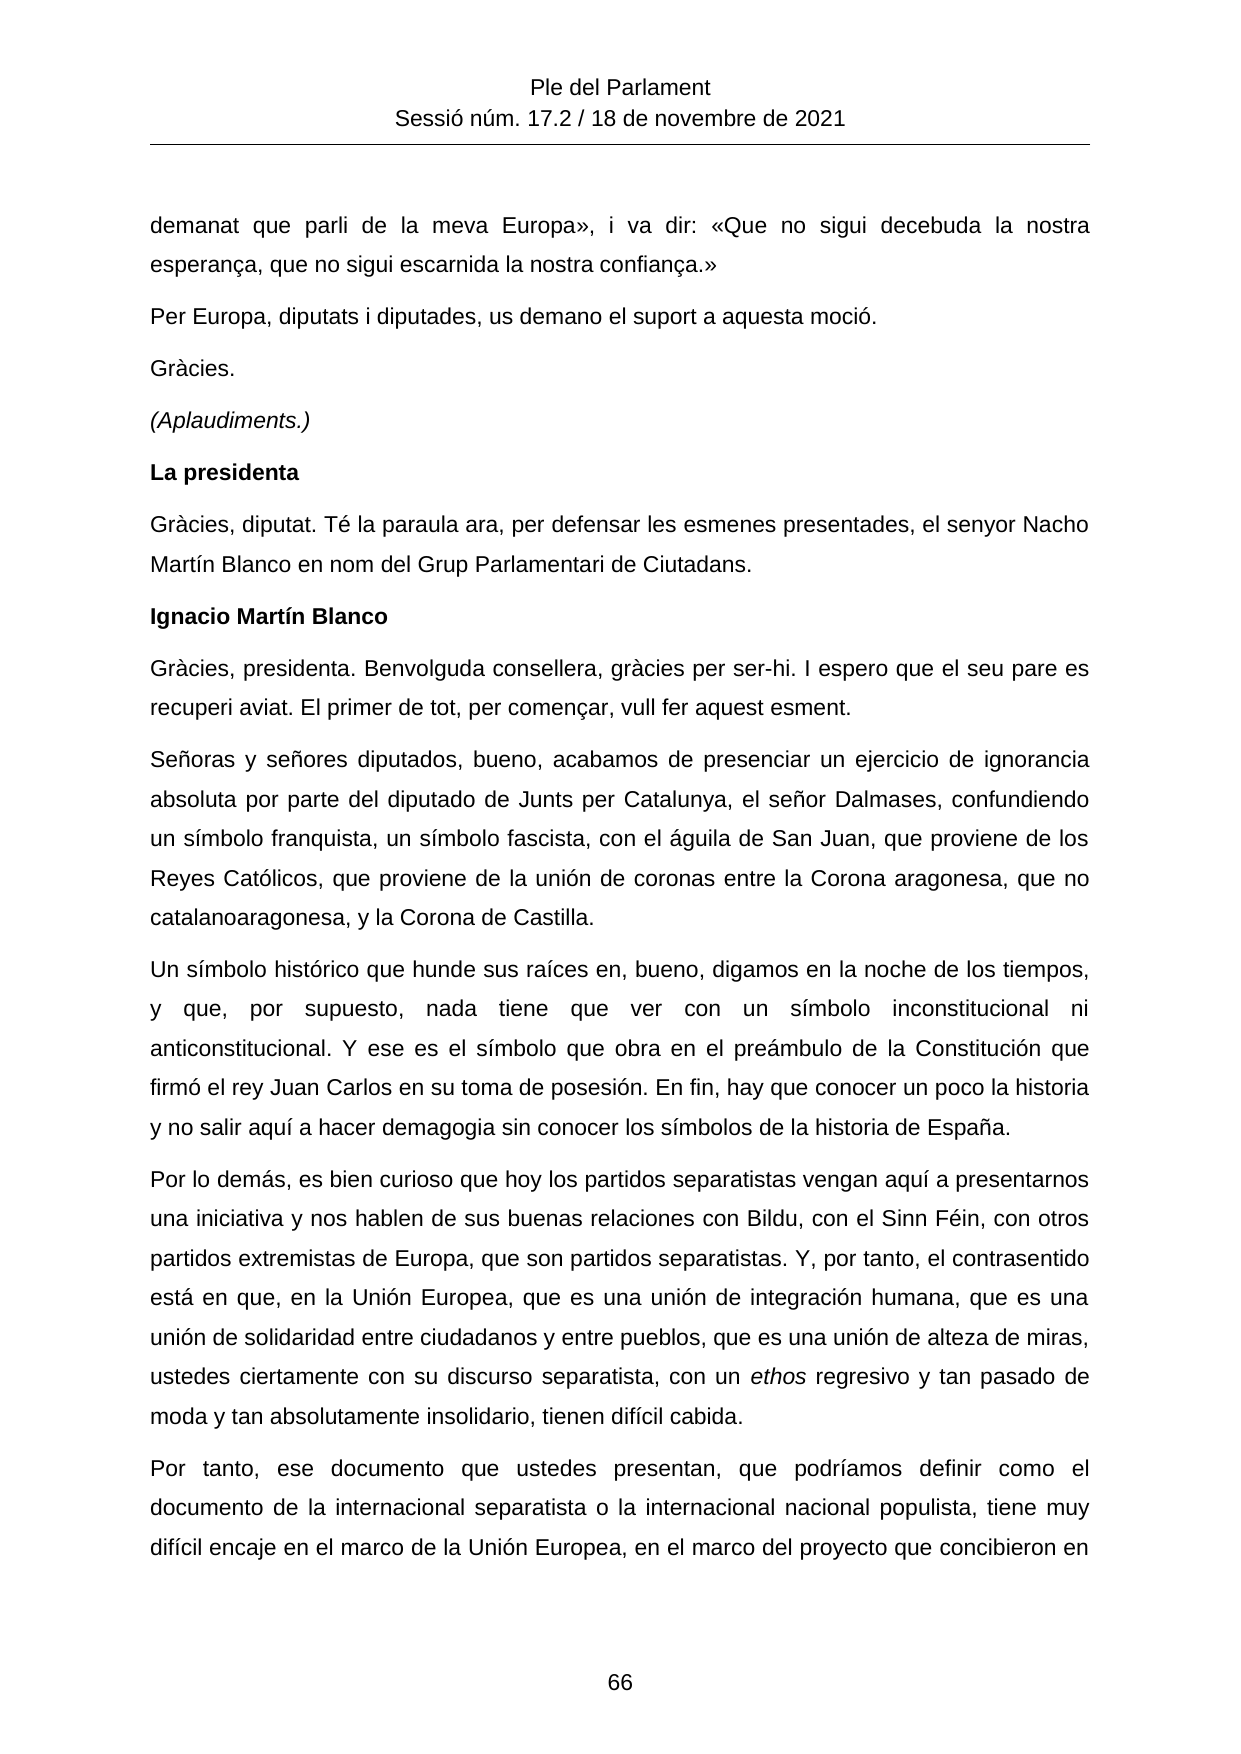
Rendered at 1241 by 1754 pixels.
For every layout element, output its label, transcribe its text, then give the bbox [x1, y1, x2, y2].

text Un símbolo histórico que hunde sus raíces en, bueno, digamos en la noche de los tiempos, y que, por supuesto, nada tiene que ver con un símbolo inconstitucional ni anticonstitucional. Y ese es el símbolo que obra en el preámbulo de la Constitución que firmó el rey Juan Carlos en su toma de posesión. En fin, hay que conocer un poco la historia y no salir aquí a hacer demagogia sin conocer los símbolos de la historia de España. [150, 956, 1090, 1140]
text Gràcies. [150, 355, 1090, 382]
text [150, 212, 1090, 278]
text Por lo demás, es bien curioso que hoy los partidos separatistas vengan aquí a presentarnos una iniciativa y nos hablen de sus buenas relaciones con Bildu, con el Sinn Féin, con otros partidos extremistas de Europa, que son partidos separatistas. Y, por tanto, el contrasentido está en que, en la Unión Europea, que es una unión de integración humana, que es una unión de solidaridad entre ciudadanos y entre pueblos, que es una unión de alteza de miras, ustedes ciertamente con su discurso separatista, con un ethos regresivo y tan pasado de moda y tan absolutamente insolidario, tienen difícil cabida. [150, 1166, 1090, 1429]
text (Aplaudiments.) [150, 407, 1090, 433]
text Ignacio Martín Blanco [150, 603, 1090, 629]
text Gràcies, diputat. Té la paraula ara, per defensar les esmenes presentades, el senyor Nacho Martín Blanco en nom del Grup Parlamentari de Ciutadans. [150, 511, 1090, 577]
text Per Europa, diputats i diputades, us demano el suport a aquesta moció. [150, 303, 1090, 329]
text Gràcies, presidenta. Benvolguda consellera, gràcies per ser-hi. I espero que el seu pare es recuperi aviat. El primer de tot, per començar, vull fer aquest esment. [150, 654, 1090, 720]
text Señoras y señores diputados, bueno, acabamos de presenciar un ejercicio de ignorancia absoluta por parte del diputado de Junts per Catalunya, el señor Dalmases, confundiendo un símbolo franquista, un símbolo fascista, con el águila de San Juan, que proviene de los Reyes Católicos, que proviene de la unión de coronas entre la Corona aragonesa, que no catalanoaragonesa, y la Corona de Castilla. [150, 746, 1090, 930]
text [150, 1455, 1090, 1560]
text La presidenta [150, 459, 1090, 486]
